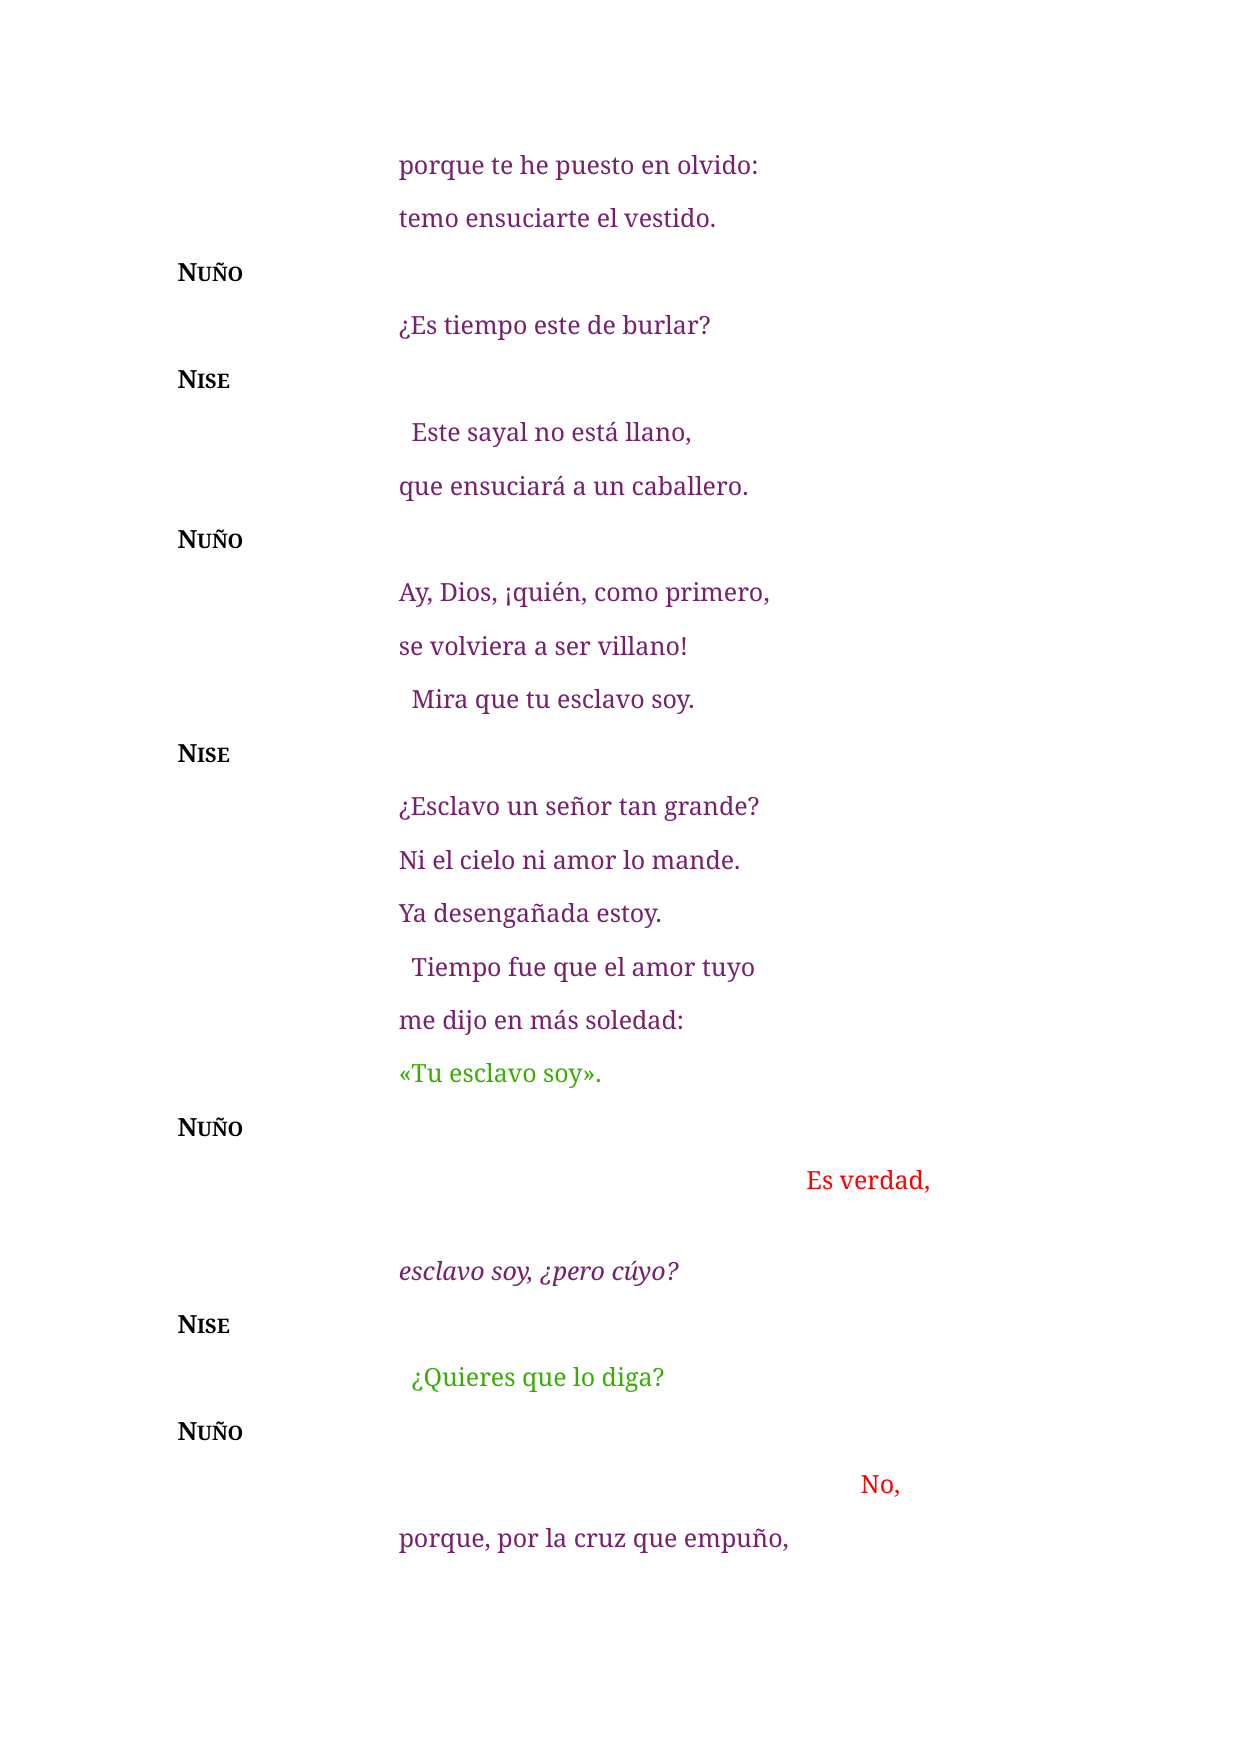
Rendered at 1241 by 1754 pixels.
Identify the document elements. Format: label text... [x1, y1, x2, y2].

text Nuño [177, 1109, 1063, 1143]
text Nise [177, 1307, 1063, 1341]
text Nuño [177, 1413, 1063, 1447]
text Ay, Dios, ¡quién, como primero, [177, 575, 1063, 609]
text Tiempo fue que el amor tuyo [177, 949, 1063, 983]
text ¿Esclavo un señor tan grande? [177, 789, 1063, 823]
text porque te he puesto en olvido: [177, 148, 1063, 182]
text Este sayal no está llano, [177, 415, 1063, 449]
text Nise [177, 361, 1063, 395]
text Nuño [177, 254, 1063, 288]
text «Tu esclavo soy». [177, 1056, 1063, 1090]
text Mira que tu esclavo soy. [177, 682, 1063, 716]
text Nuño [177, 522, 1063, 556]
text No, [398, 1467, 1063, 1501]
text ¿Quieres que lo diga? [177, 1360, 1063, 1394]
text temo ensuciarte el vestido. [177, 201, 1063, 235]
text esclavo soy, ¿pero cúyo? [177, 1253, 1063, 1287]
text porque, por la cruz que empuño, [177, 1520, 1063, 1554]
text ¿Es tiempo este de burlar? [177, 308, 1063, 342]
text se volviera a ser villano! [177, 628, 1063, 663]
text Nise [177, 735, 1063, 769]
text Es verdad, [398, 1163, 1063, 1234]
text que ensuciará a un caballero. [177, 468, 1063, 502]
text me dijo en más soledad: [177, 1003, 1063, 1037]
text Ya desengañada estoy. [177, 896, 1063, 930]
text Ni el cielo ni amor lo mande. [177, 842, 1063, 876]
